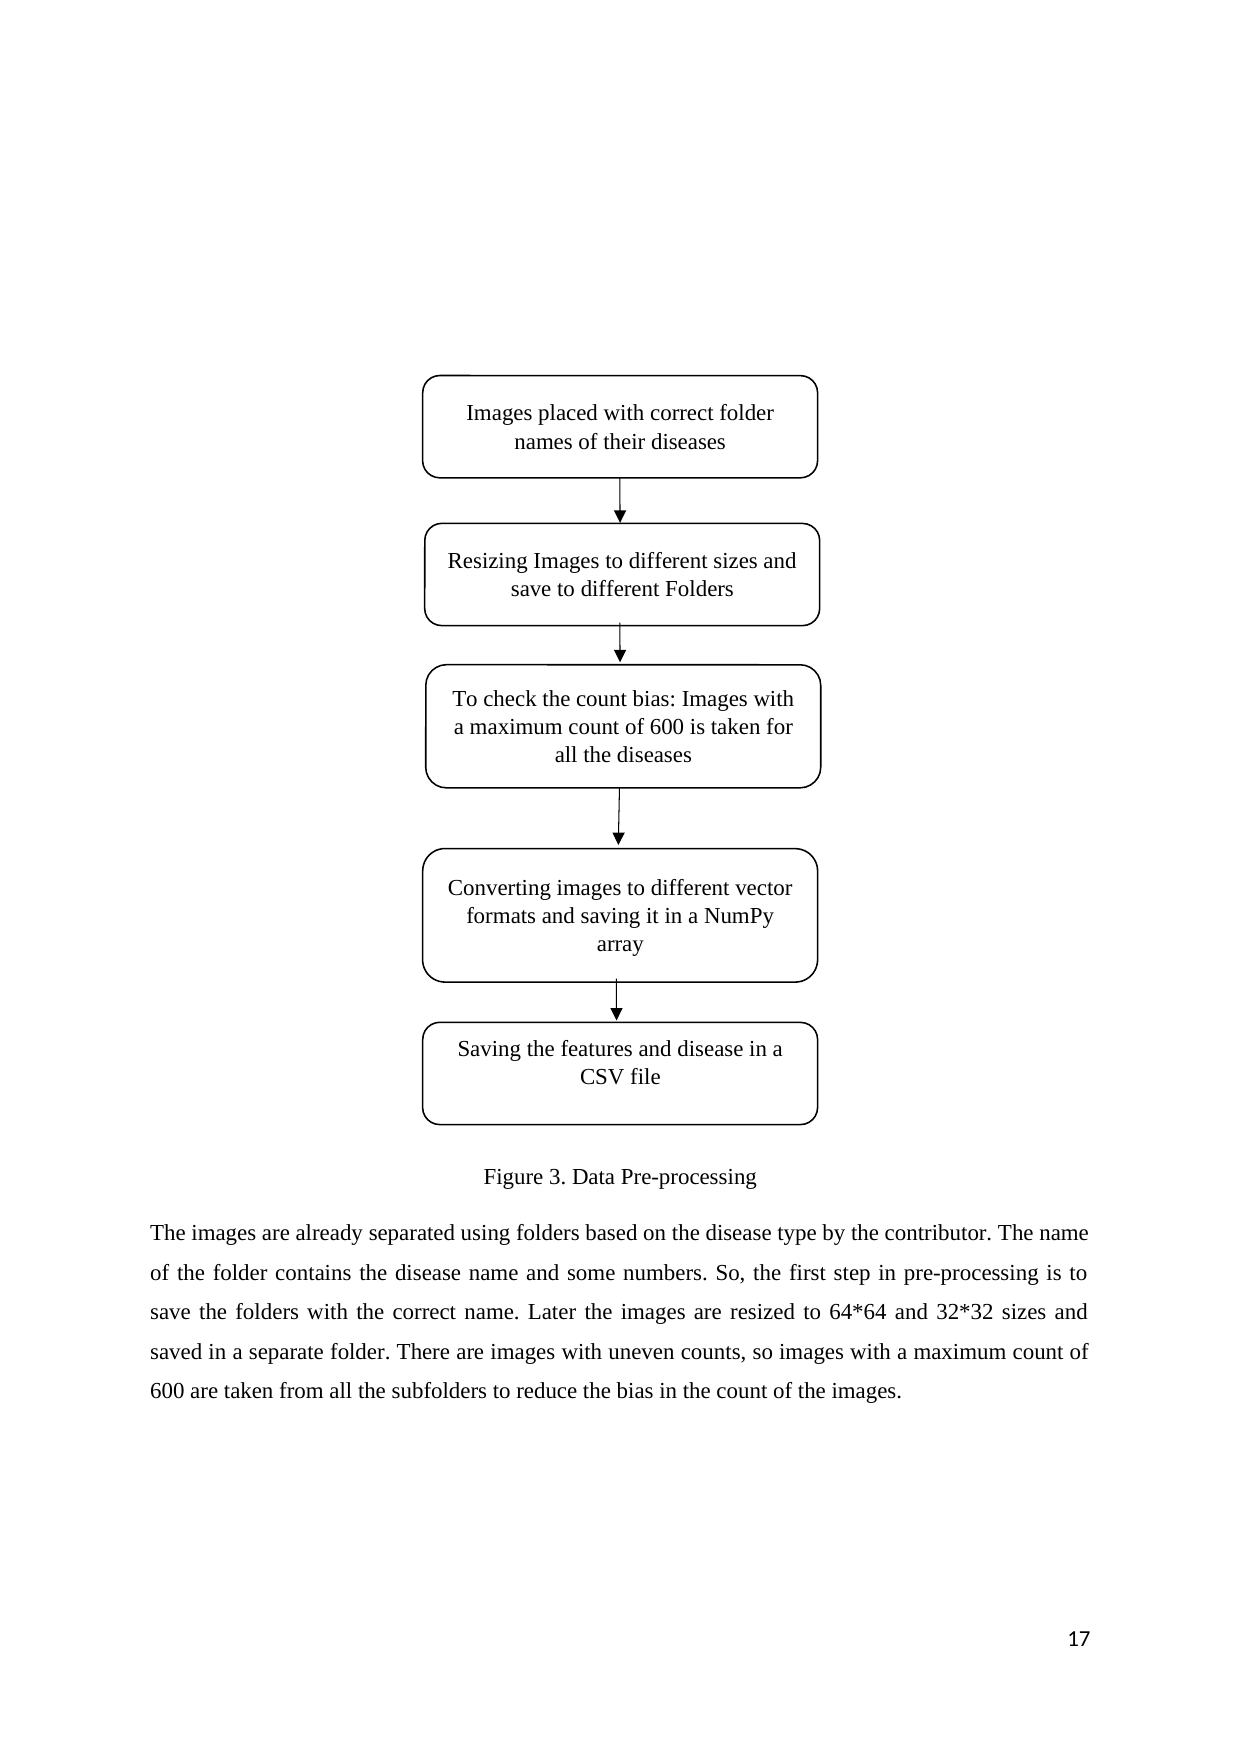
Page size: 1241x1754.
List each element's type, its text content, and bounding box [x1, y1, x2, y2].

text The images are already separated using folders based on the disease type by the contributor. The name of the folder contains the disease name and some numbers. So, the first step in pre-processing is to save the folders with the correct name. Later the images are resized to 64*64 and 32*32 sizes and saved in a separate folder. There are images with uneven counts, so images with a maximum count of 600 are taken from all the subfolders to reduce the bias in the count of the images. [150, 1219, 1090, 1403]
text Figure 3. Data Pre-processing [150, 1163, 1090, 1189]
